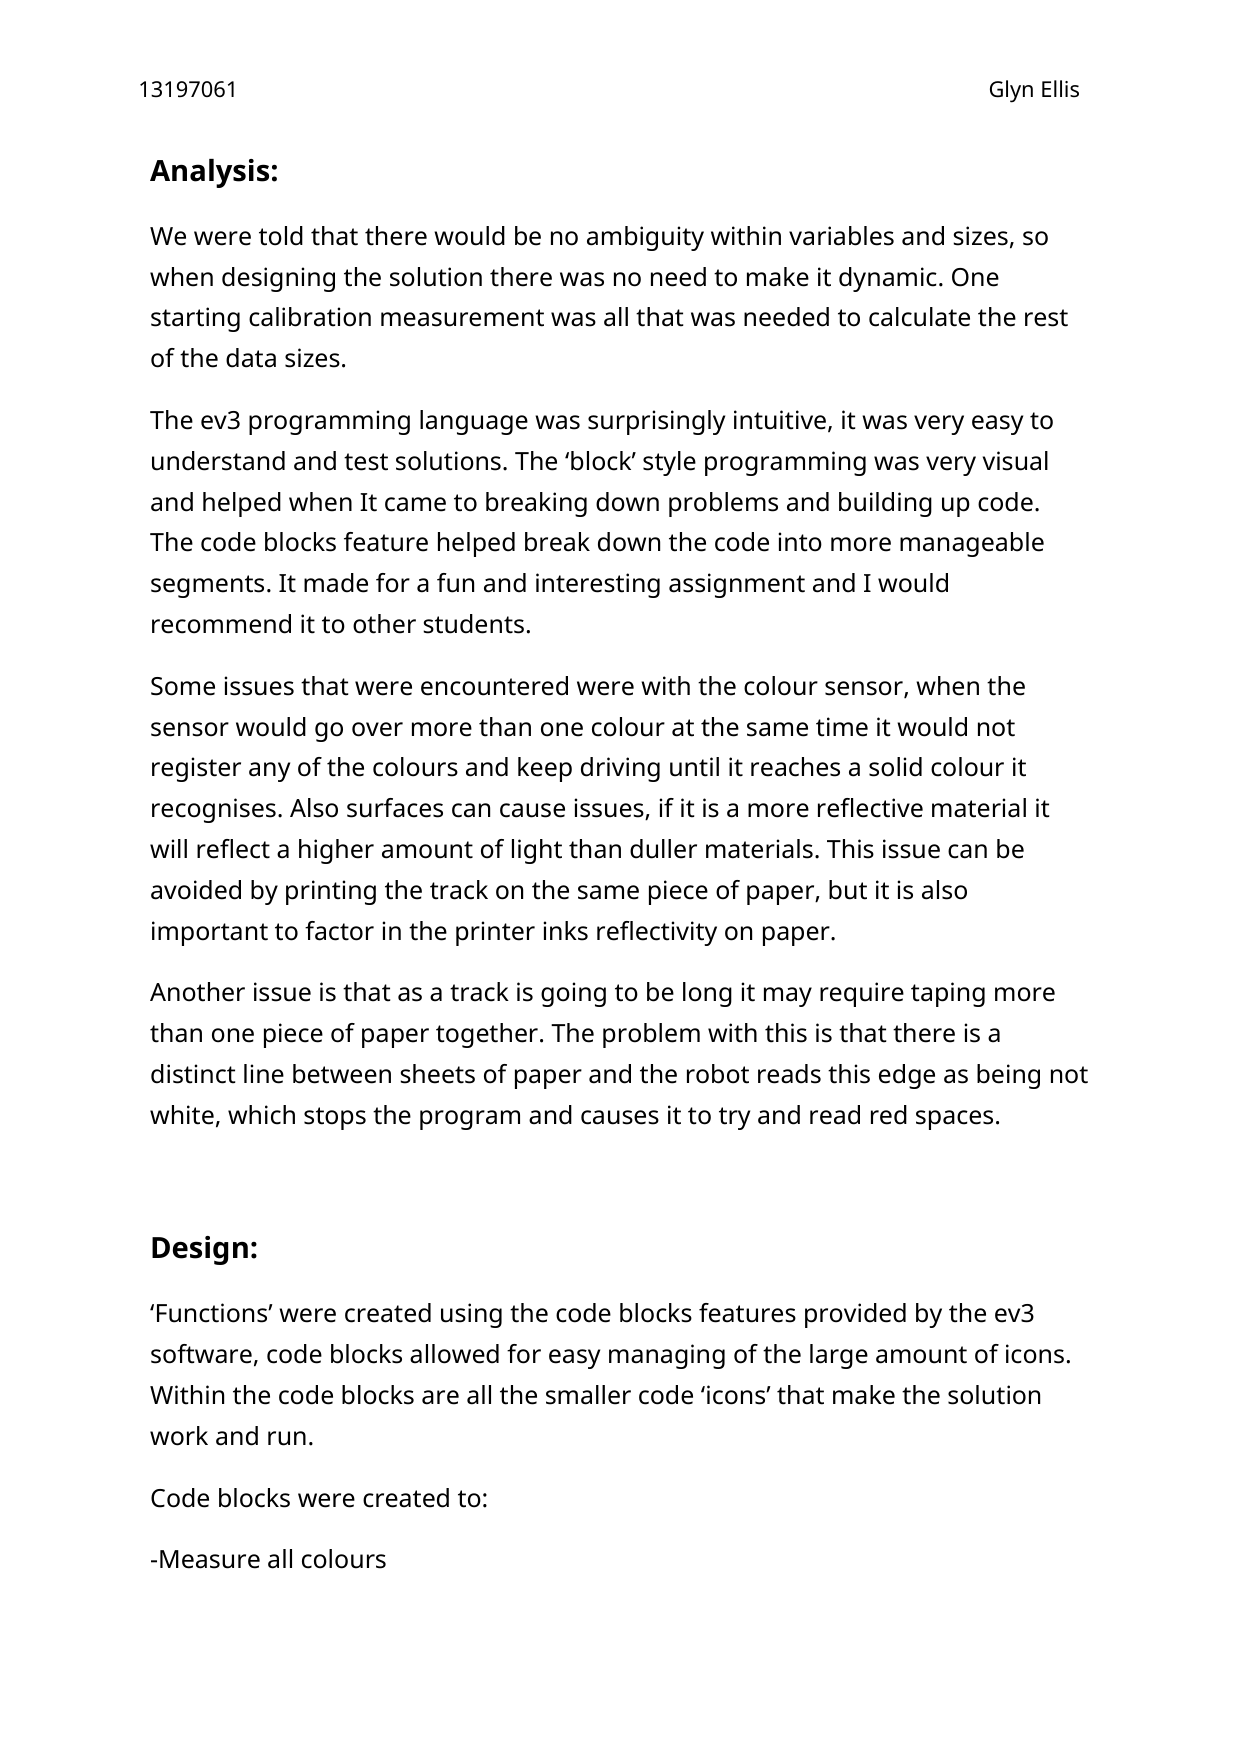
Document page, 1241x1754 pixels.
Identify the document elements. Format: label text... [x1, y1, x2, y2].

text Code blocks were created to: [150, 1480, 1090, 1514]
text -Measure all colours [150, 1542, 1090, 1576]
text Another issue is that as a track is going to be long it may require taping more than one piece of paper together. The problem with this is that there is a distinct line between sheets of paper and the robot reads this edge as being not white, which stops the program and causes it to try and read red spaces. [150, 975, 1090, 1132]
text The ev3 programming language was surprisingly intuitive, it was very easy to understand and test solutions. The ‘block’ style programming was very visual and helped when It came to breaking down problems and building up code. The code blocks feature helped break down the code into more manageable segments. It made for a fun and interesting assignment and I would recommend it to other students. [150, 403, 1090, 641]
text ‘Functions’ were created using the code blocks features provided by the ev3 software, code blocks allowed for easy managing of the large amount of icons. Within the code blocks are all the smaller code ‘icons’ that make the solution work and run. [150, 1296, 1090, 1453]
text Some issues that were encountered were with the colour sensor, when the sensor would go over more than one colour at the same time it would not register any of the colours and keep driving until it reaches a solid colour it recognises. Also surfaces can cause issues, if it is a more reflective material it will reflect a higher amount of light than duller materials. This issue can be avoided by printing the track on the same piece of paper, but it is also important to factor in the printer inks reflectivity on paper. [150, 668, 1090, 947]
text Design: [150, 1228, 1090, 1267]
text Analysis: [150, 150, 1090, 190]
text We were told that there would be no ambiguity within variables and sizes, so when designing the solution there was no need to make it dynamic. One starting calibration measurement was all that was needed to calculate the rest of the data sizes. [150, 218, 1090, 375]
